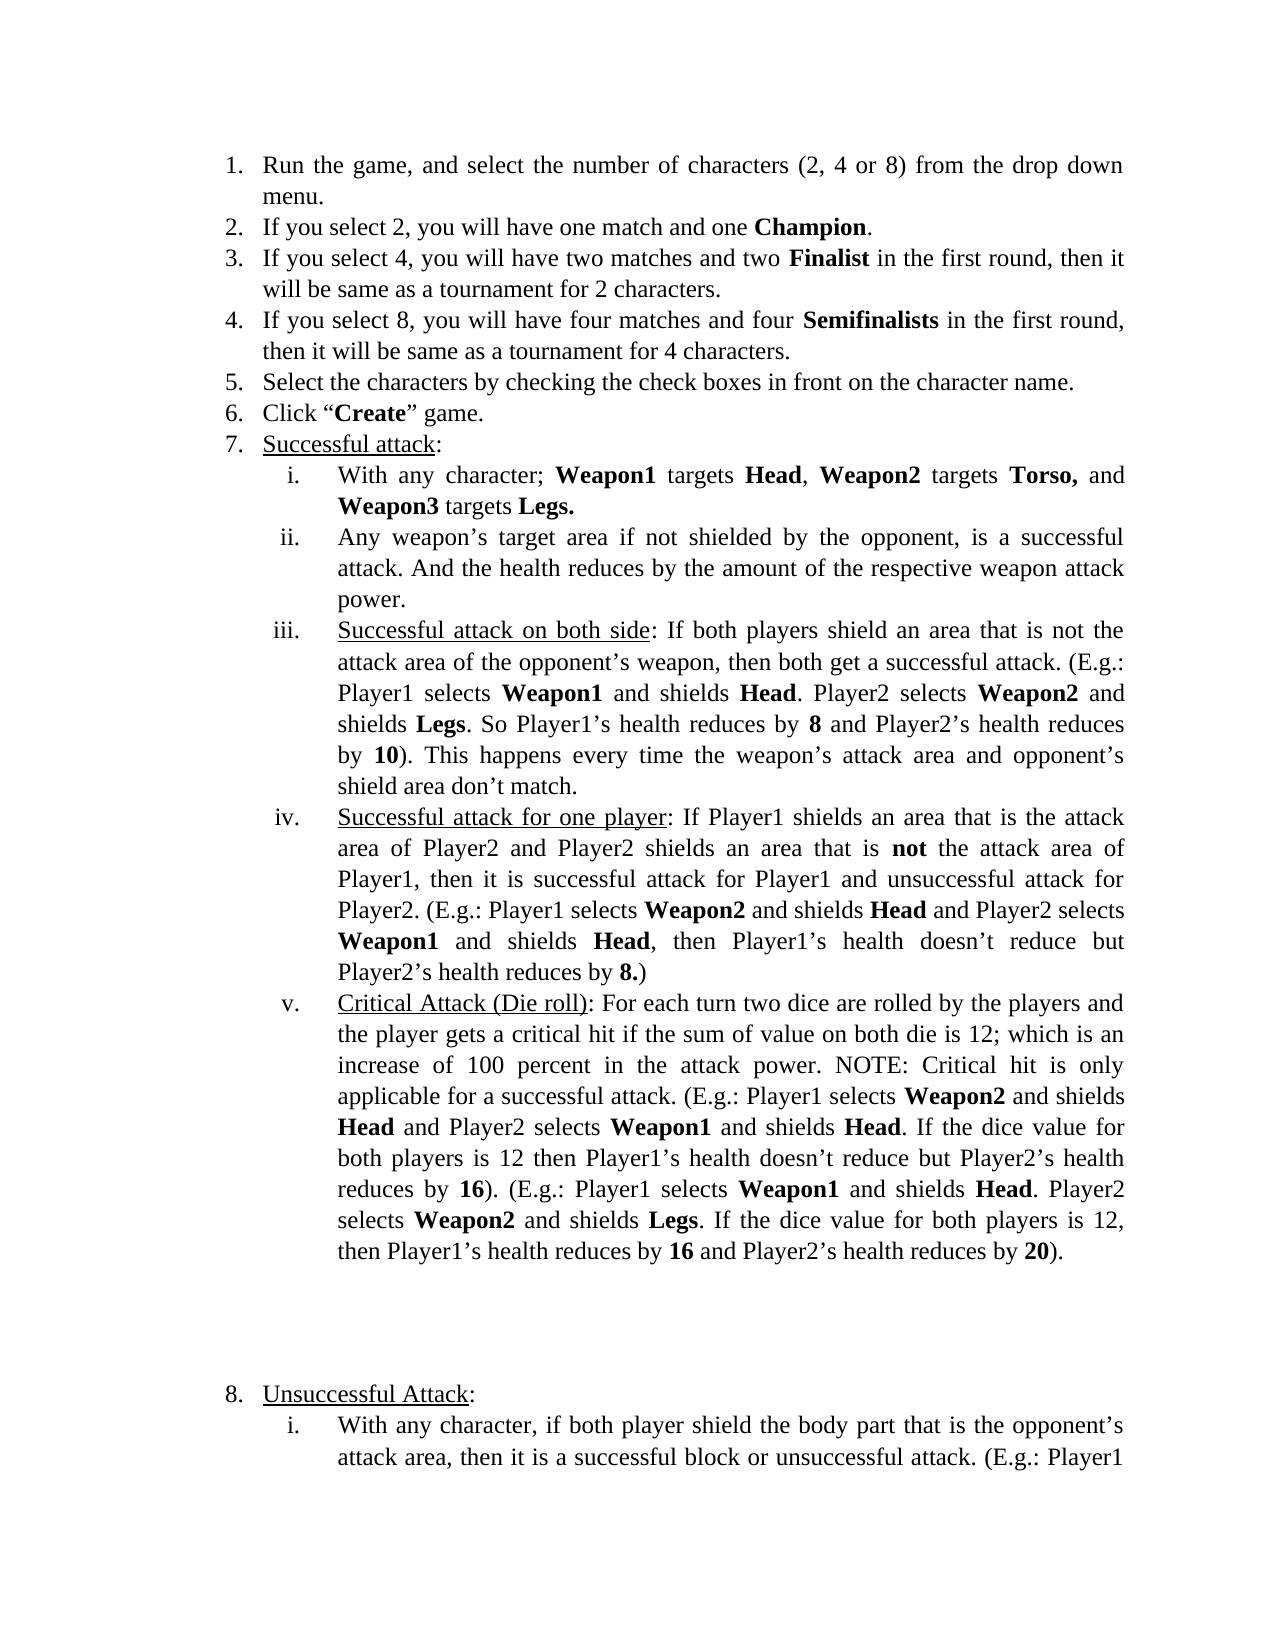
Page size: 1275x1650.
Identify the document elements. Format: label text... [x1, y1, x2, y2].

list If you select 8, you will have four matches and four Semifinalists in the first round, then it will be same as a tournament for 4 characters. [225, 305, 1125, 365]
list Successful attack for one player: If Player1 shields an area that is the attack area of Player2 and Player2 shields an area that is not the attack area of Player1, then it is successful attack for Player1 and unsuccessful attack for Player2. (E.g.: Player1 selects Weapon2 and shields Head and Player2 selects Weapon1 and shields Head, then Player1’s health doesn’t reduce but Player2’s health reduces by 8.) [300, 802, 1125, 986]
list Select the characters by checking the check boxes in front on the character name. [225, 367, 1125, 396]
list Unsuccessful Attack: [225, 1379, 1125, 1408]
list Critical Attack (Die roll): For each turn two dice are rolled by the players and the player gets a critical hit if the sum of value on both die is 12; which is an increase of 100 percent in the attack power. NOTE: Critical hit is only applicable for a successful attack. (E.g.: Player1 selects Weapon2 and shields Head and Player2 selects Weapon1 and shields Head. If the dice value for both players is 12 then Player1’s health doesn’t reduce but Player2’s health reduces by 16). (E.g.: Player1 selects Weapon1 and shields Head. Player2 selects Weapon2 and shields Legs. If the dice value for both players is 12, then Player1’s health reduces by 16 and Player2’s health reduces by 20). [300, 988, 1125, 1265]
list Run the game, and select the number of characters (2, 4 or 8) from the drop down menu. [225, 150, 1125, 210]
list If you select 2, you will have one match and one Champion. [225, 212, 1125, 241]
list Click “Create” game. [225, 398, 1125, 427]
list If you select 4, you will have two matches and two Finalist in the first round, then it will be same as a tournament for 2 characters. [225, 243, 1125, 303]
list Successful attack on both side: If both players shield an area that is not the attack area of the opponent’s weapon, then both get a successful attack. (E.g.: Player1 selects Weapon1 and shields Head. Player2 selects Weapon2 and shields Legs. So Player1’s health reduces by 8 and Player2’s health reduces by 10). This happens every time the weapon’s attack area and opponent’s shield area don’t match. [300, 616, 1125, 799]
list Successful attack: [225, 429, 1125, 458]
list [300, 1411, 1125, 1470]
list Any weapon’s target area if not shielded by the opponent, is a successful attack. And the health reduces by the amount of the respective weapon attack power. [300, 522, 1125, 613]
list With any character; Weapon1 targets Head, Weapon2 targets Torso, and Weapon3 targets Legs. [300, 460, 1125, 520]
